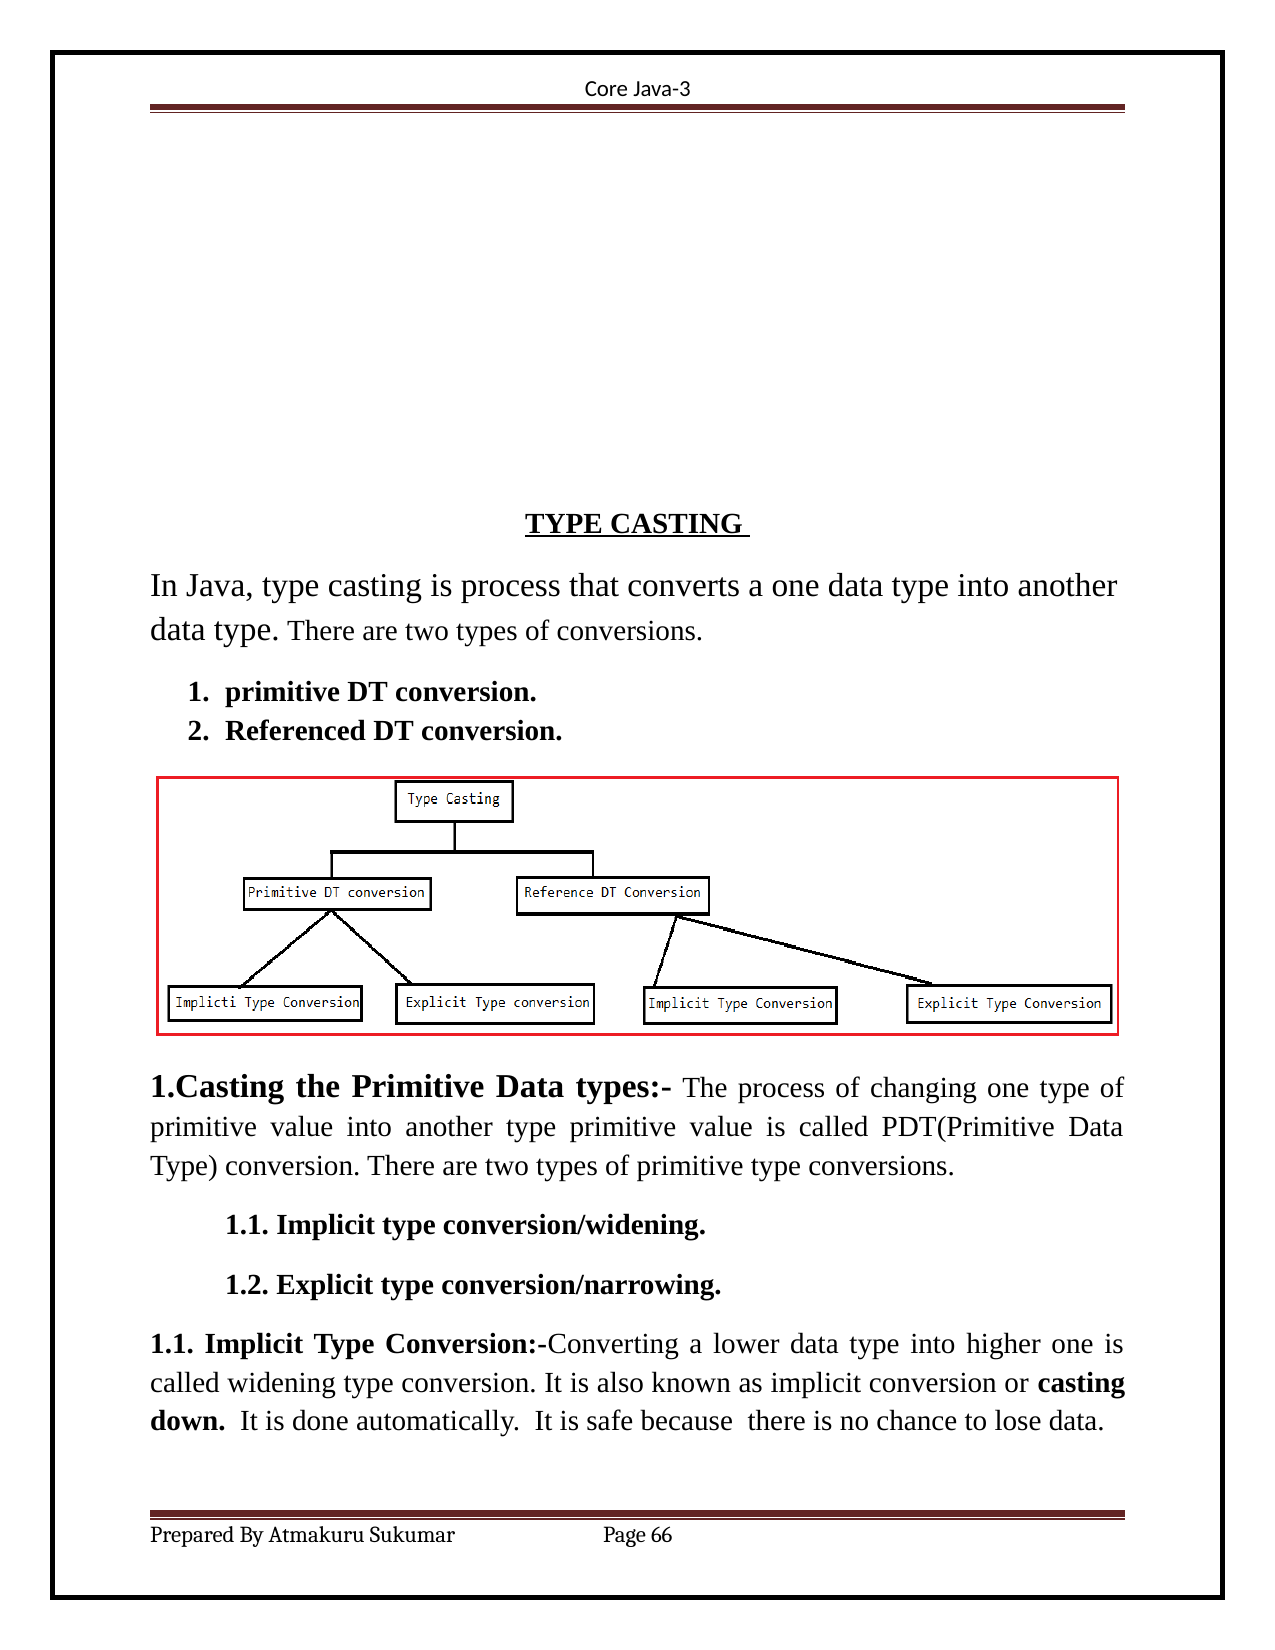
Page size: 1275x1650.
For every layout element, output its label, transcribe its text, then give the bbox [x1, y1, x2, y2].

picture [150, 772, 1124, 1042]
text TYPE CASTING [150, 506, 1125, 540]
list primitive DT conversion. [187, 674, 1125, 708]
text In Java, type casting is process that converts a one data type into another data type. There are two types of conversions. [150, 566, 1125, 648]
list Referenced DT conversion. [187, 713, 1125, 747]
text 1.1. Implicit type conversion/widening. [150, 1207, 1125, 1241]
text 1.Casting the Primitive Data types:- The process of changing one type of primitive value into another type primitive value is called PDT(Primitive Data Type) conversion. There are two types of primitive type conversions. [150, 1066, 1125, 1182]
text 1.1. Implicit Type Conversion:-Converting a lower data type into higher one is called widening type conversion. It is also known as implicit conversion or casting down. It is done automatically. It is safe because there is no chance to lose data. [150, 1326, 1125, 1437]
text 1.2. Explicit type conversion/narrowing. [150, 1267, 1125, 1300]
